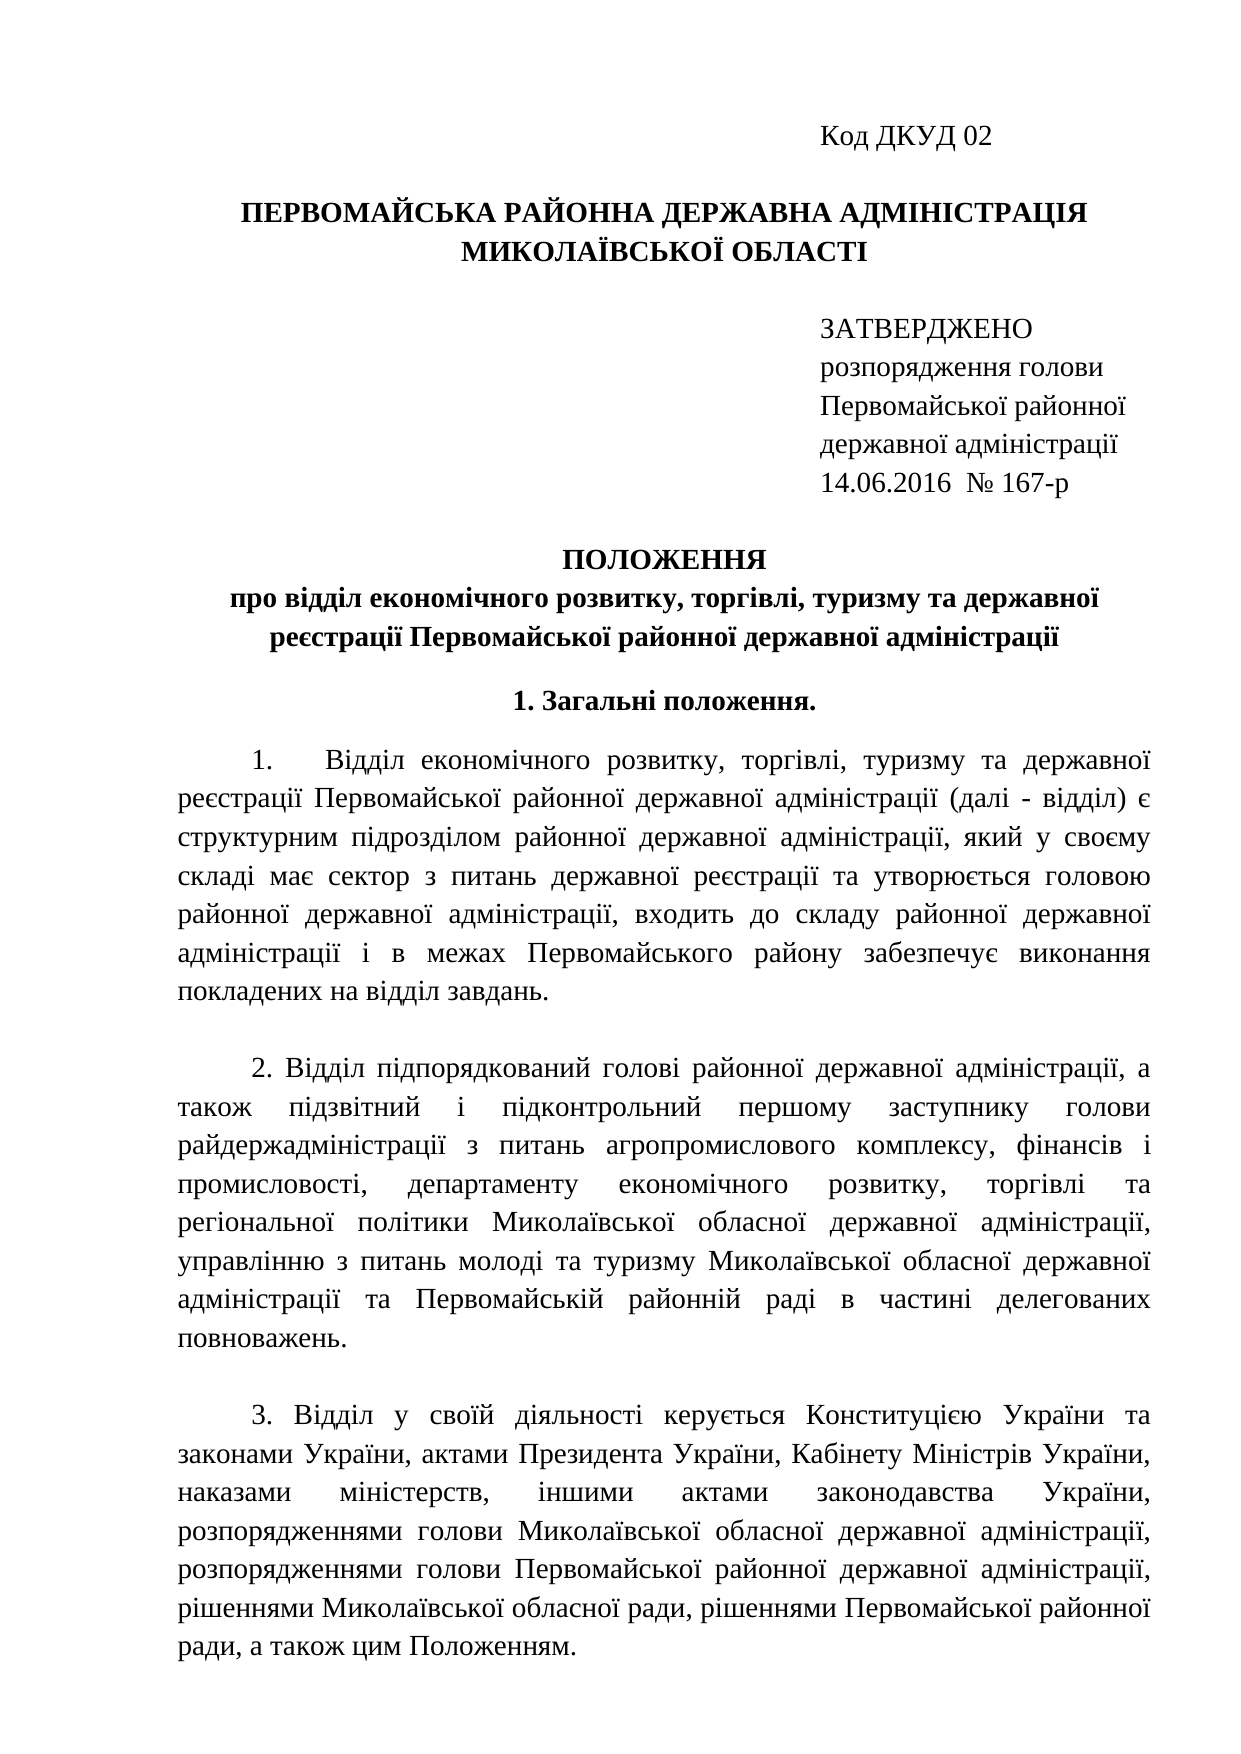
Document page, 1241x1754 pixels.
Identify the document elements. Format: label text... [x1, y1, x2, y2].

text ПОЛОЖЕННЯ [177, 542, 1152, 576]
list Відділ економічного розвитку, торгівлі, туризму та державної реєстрації Первомайської районної державної адміністрації (далі - відділ) є структурним підрозділом районної державної адміністрації, який у своєму складі має сектор з питань державної реєстрації та утворюється головою районної державної адміністрації, входить до складу районної державної адміністрації і в межах Первомайського району забезпечує виконання покладених на відділ завдань. [177, 742, 1152, 1007]
text про відділ економічного розвитку, торгівлі, туризму та державної реєстрації Первомайської районної державної адміністрації [177, 581, 1152, 653]
text ПЕРВОМАЙСЬКА РАЙОННА ДЕРЖАВНА АДМІНІСТРАЦІЯ МИКОЛАЇВСЬКОЇ ОБЛАСТІ [177, 195, 1152, 267]
text Код ДКУД 02 [820, 118, 1152, 152]
text державної адміністрації [820, 426, 1152, 460]
text 1. Загальні положення. [177, 683, 1152, 716]
text 2. Відділ підпорядкований голові районної державної адміністрації, а також підзвітний і підконтрольний першому заступнику голови райдержадміністрації з питань агропромислового комплексу, фінансів і промисловості, департаменту економічного розвитку, торгівлі та регіональної політики Миколаївської обласної державної адміністрації, управлінню з питань молоді та туризму Миколаївської обласної державної адміністрації та Первомайській районній раді в частині делегованих повноважень. [177, 1050, 1152, 1354]
text Первомайської районної [820, 388, 1152, 421]
text розпорядження голови [745, 349, 1152, 383]
text 3. Відділ у своїй діяльності керується Конституцією України та законами України, актами Президента України, Кабінету Міністрів України, наказами міністерств, іншими актами законодавства України, розпорядженнями голови Миколаївської обласної державної адміністрації, розпорядженнями голови Первомайської районної державної адміністрації, рішеннями Миколаївської обласної ради, рішеннями Первомайської районної ради, а також цим Положенням. [177, 1397, 1152, 1662]
text 14.06.2016 № 167-р85-рк [820, 465, 1152, 498]
text ЗАТВЕРДЖЕНО [820, 311, 1152, 344]
